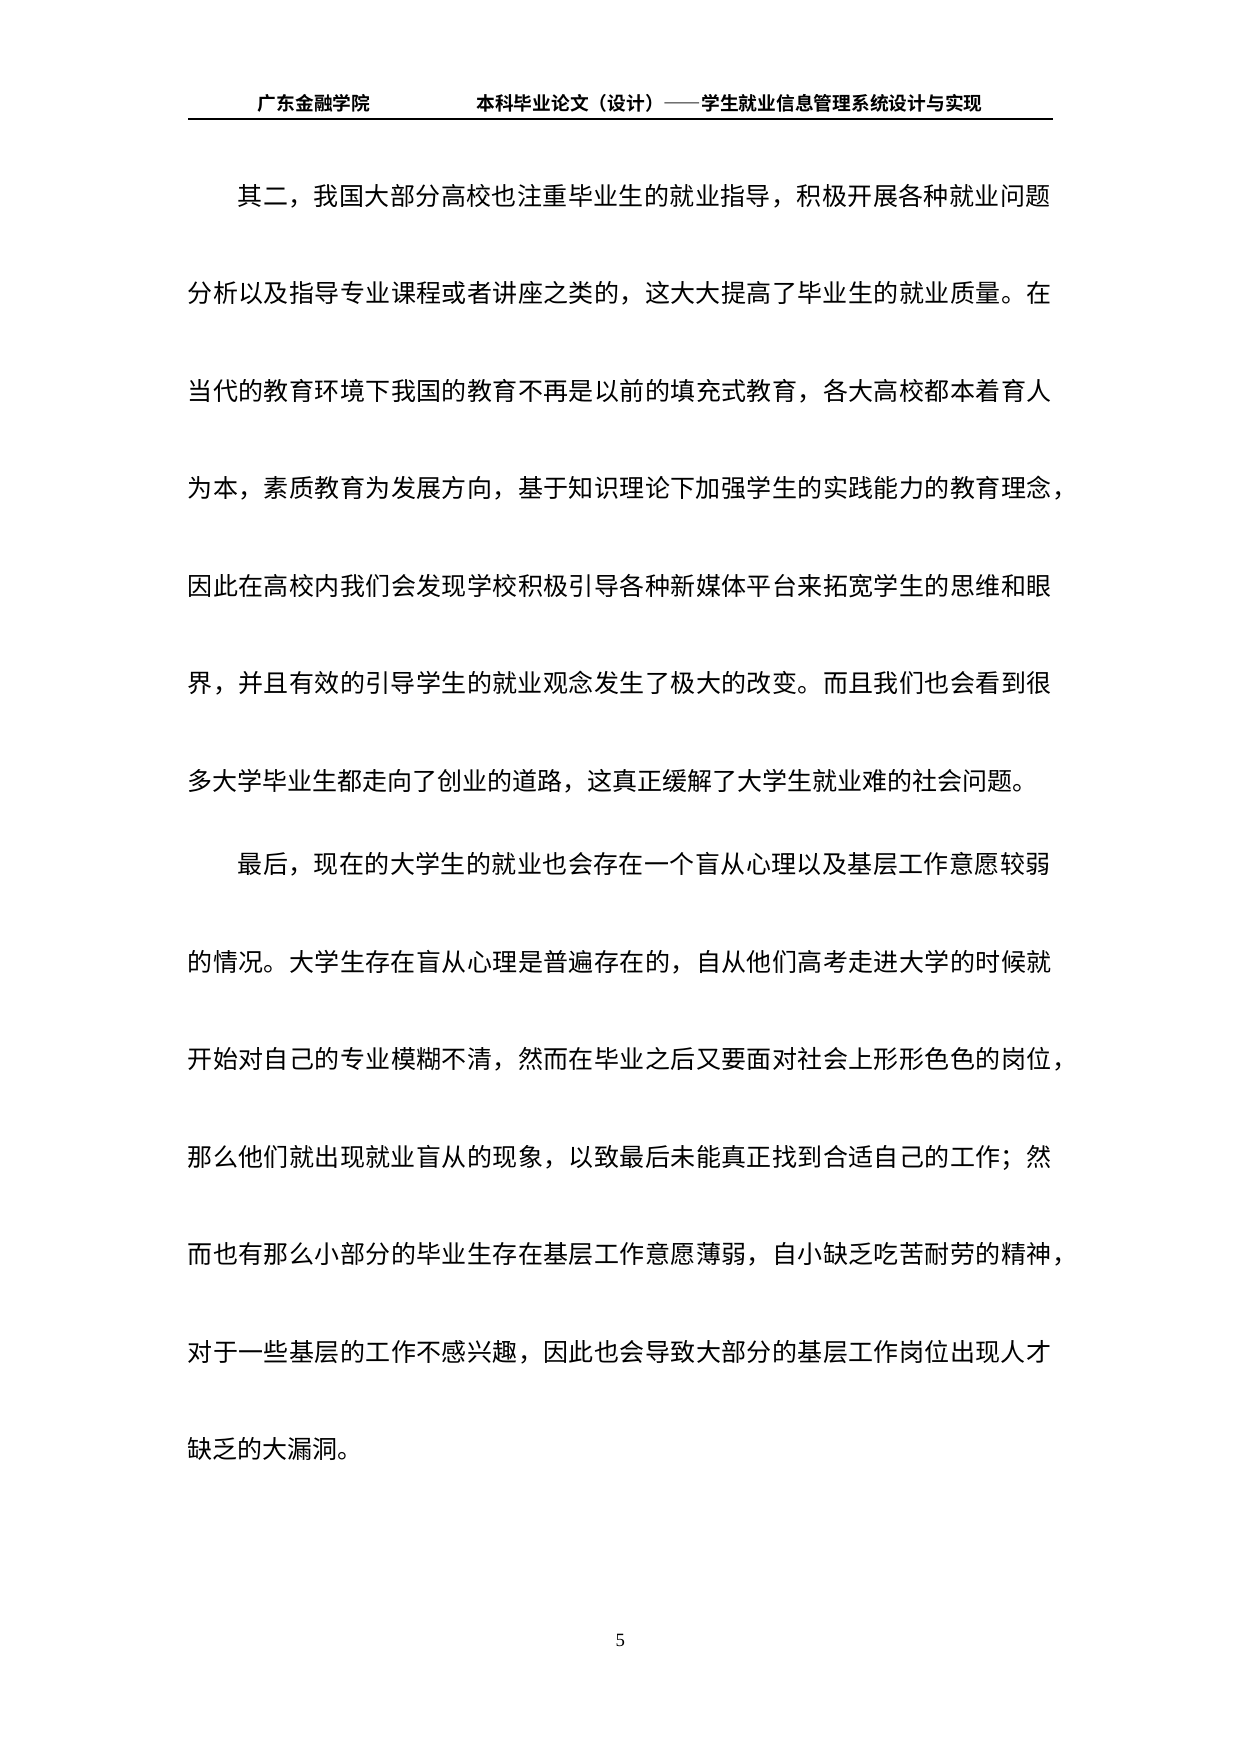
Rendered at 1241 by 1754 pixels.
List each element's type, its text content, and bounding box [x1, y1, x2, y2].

text 其二，我国大部分高校也注重毕业生的就业指导，积极开展各种就业问题分析以及指导专业课程或者讲座之类的，这大大提高了毕业生的就业质量。在当代的教育环境下我国的教育不再是以前的填充式教育，各大高校都本着育人为本，素质教育为发展方向，基于知识理论下加强学生的实践能力的教育理念，因此在高校内我们会发现学校积极引导各种新媒体平台来拓宽学生的思维和眼界，并且有效的引导学生的就业观念发生了极大的改变。而且我们也会看到很多大学毕业生都走向了创业的道路，这真正缓解了大学生就业难的社会问题。 [187, 162, 1053, 812]
text 最后，现在的大学生的就业也会存在一个盲从心理以及基层工作意愿较弱的情况。大学生存在盲从心理是普遍存在的，自从他们高考走进大学的时候就开始对自己的专业模糊不清，然而在毕业之后又要面对社会上形形色色的岗位，那么他们就出现就业盲从的现象，以致最后未能真正找到合适自己的工作；然而也有那么小部分的毕业生存在基层工作意愿薄弱，自小缺乏吃苦耐劳的精神，对于一些基层的工作不感兴趣，因此也会导致大部分的基层工作岗位出现人才缺乏的大漏洞。 [187, 830, 1053, 1480]
